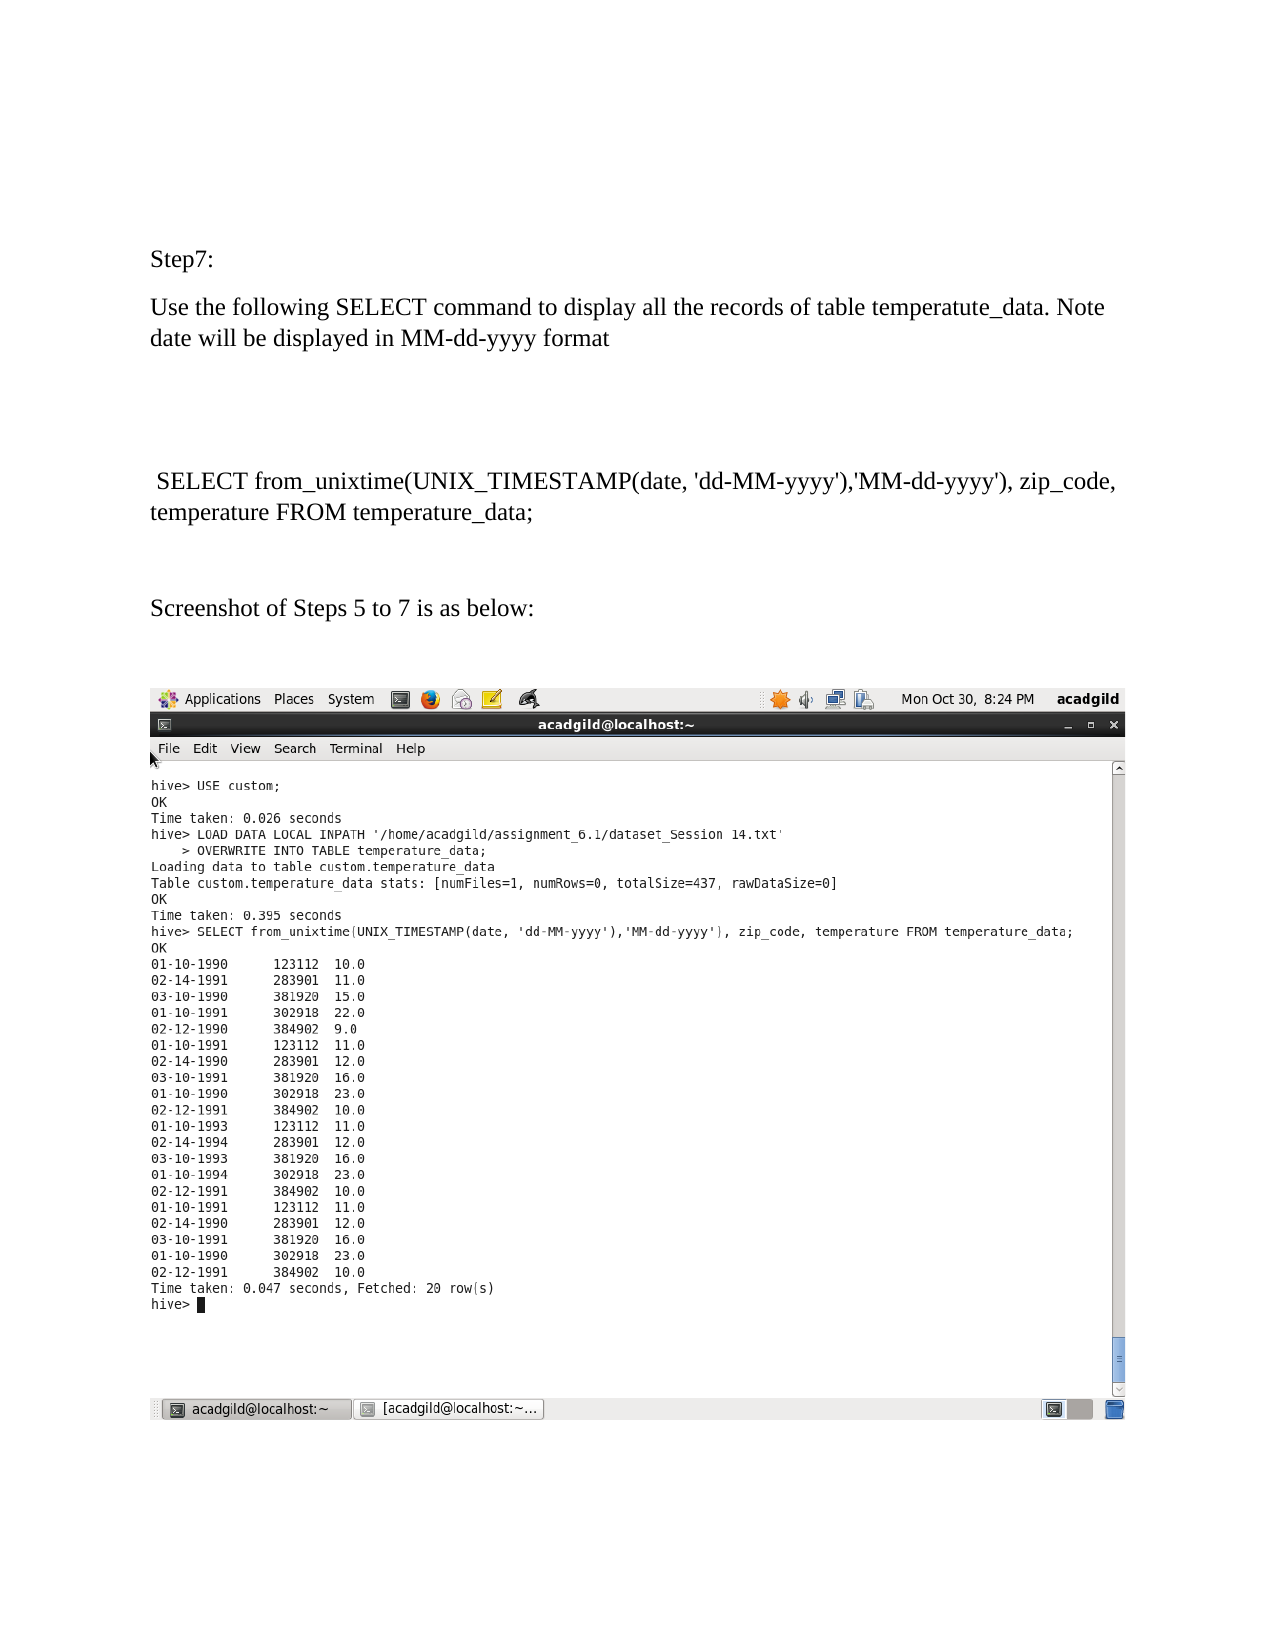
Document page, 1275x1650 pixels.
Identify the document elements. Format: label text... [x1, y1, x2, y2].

text Step7: [150, 244, 1125, 273]
picture [150, 688, 1125, 1420]
text Use the following SELECT command to display all the records of table temperatute_data. Note date will be displayed in MM-dd-yyyy format [150, 292, 1125, 352]
text Screenshot of Steps 5 to 7 is as below: [150, 593, 1125, 622]
text SELECT from_unixtime(UNIX_TIMESTAMP(date, 'dd-MM-yyyy'),'MM-dd-yyyy'), zip_code, temperature FROM temperature_data; [150, 466, 1125, 526]
